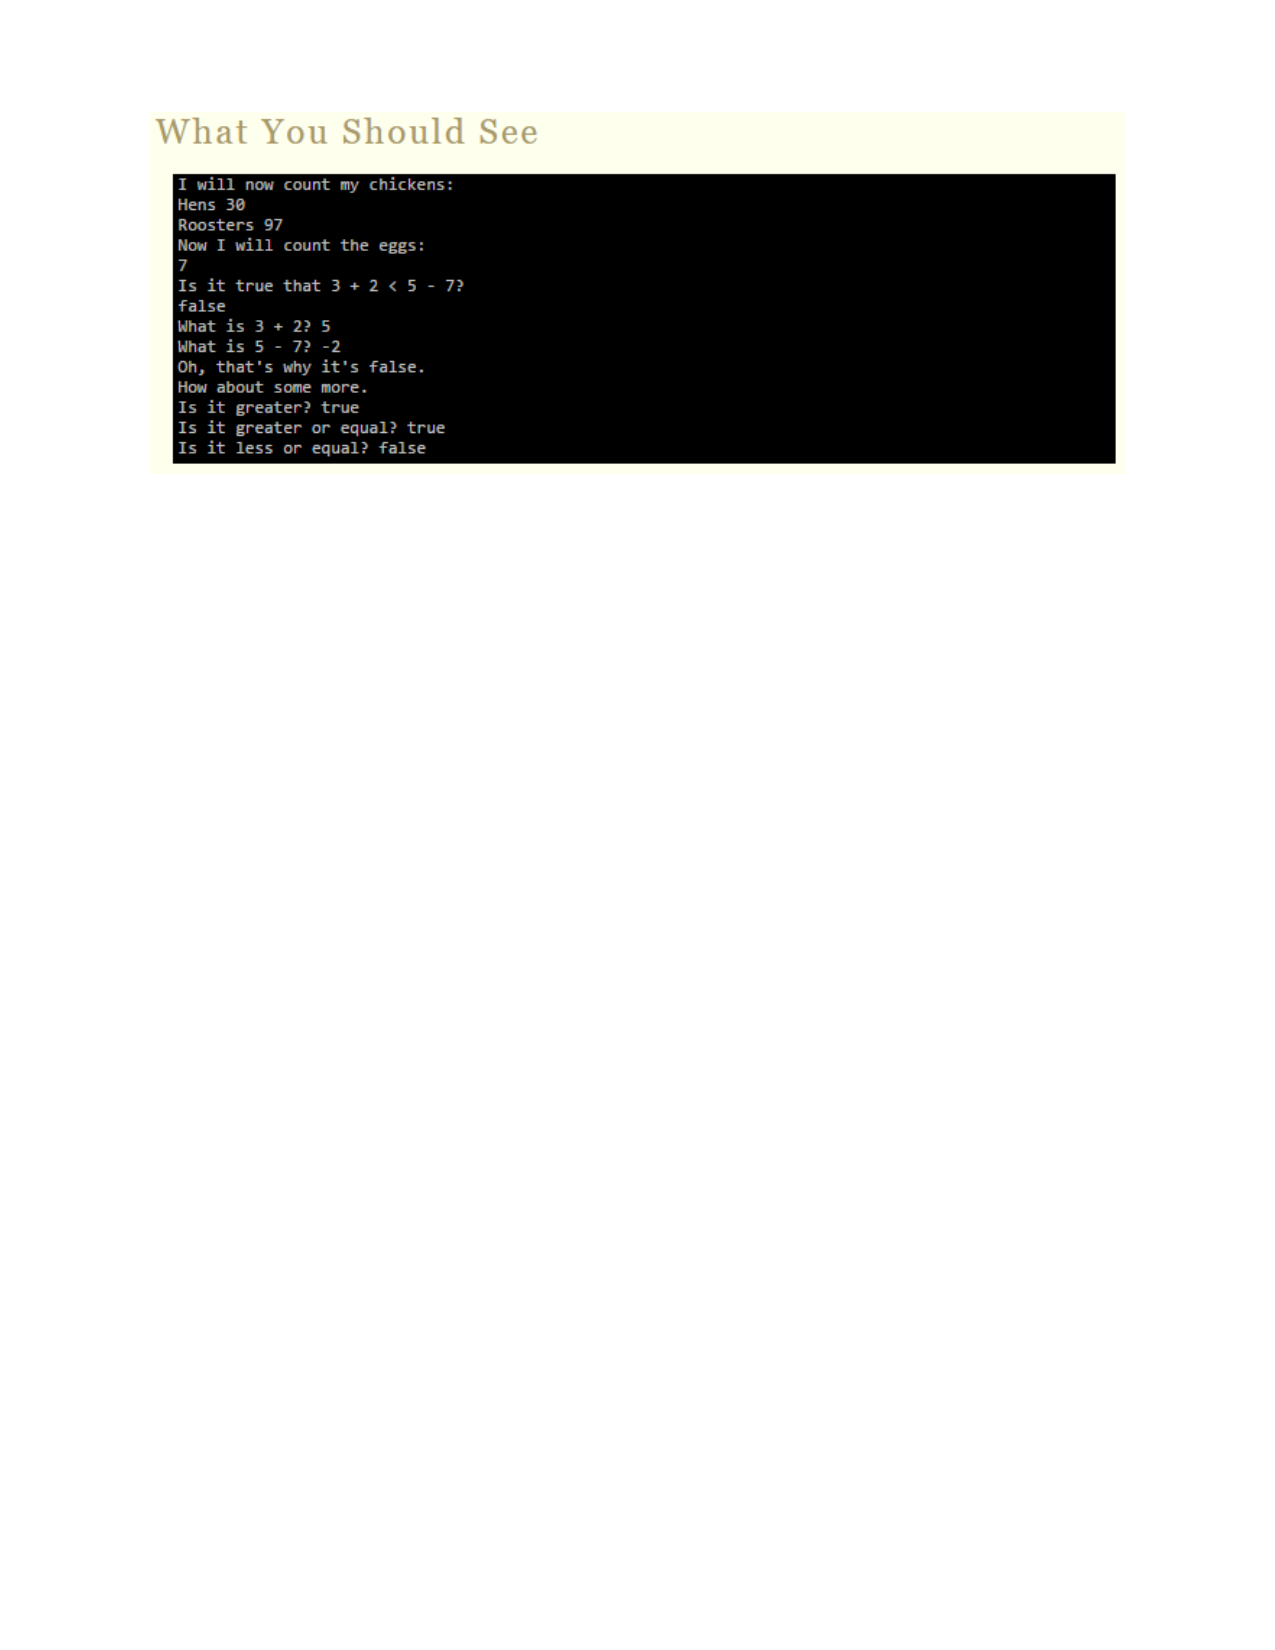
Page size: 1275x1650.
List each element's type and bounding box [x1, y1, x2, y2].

picture [150, 112, 1125, 474]
